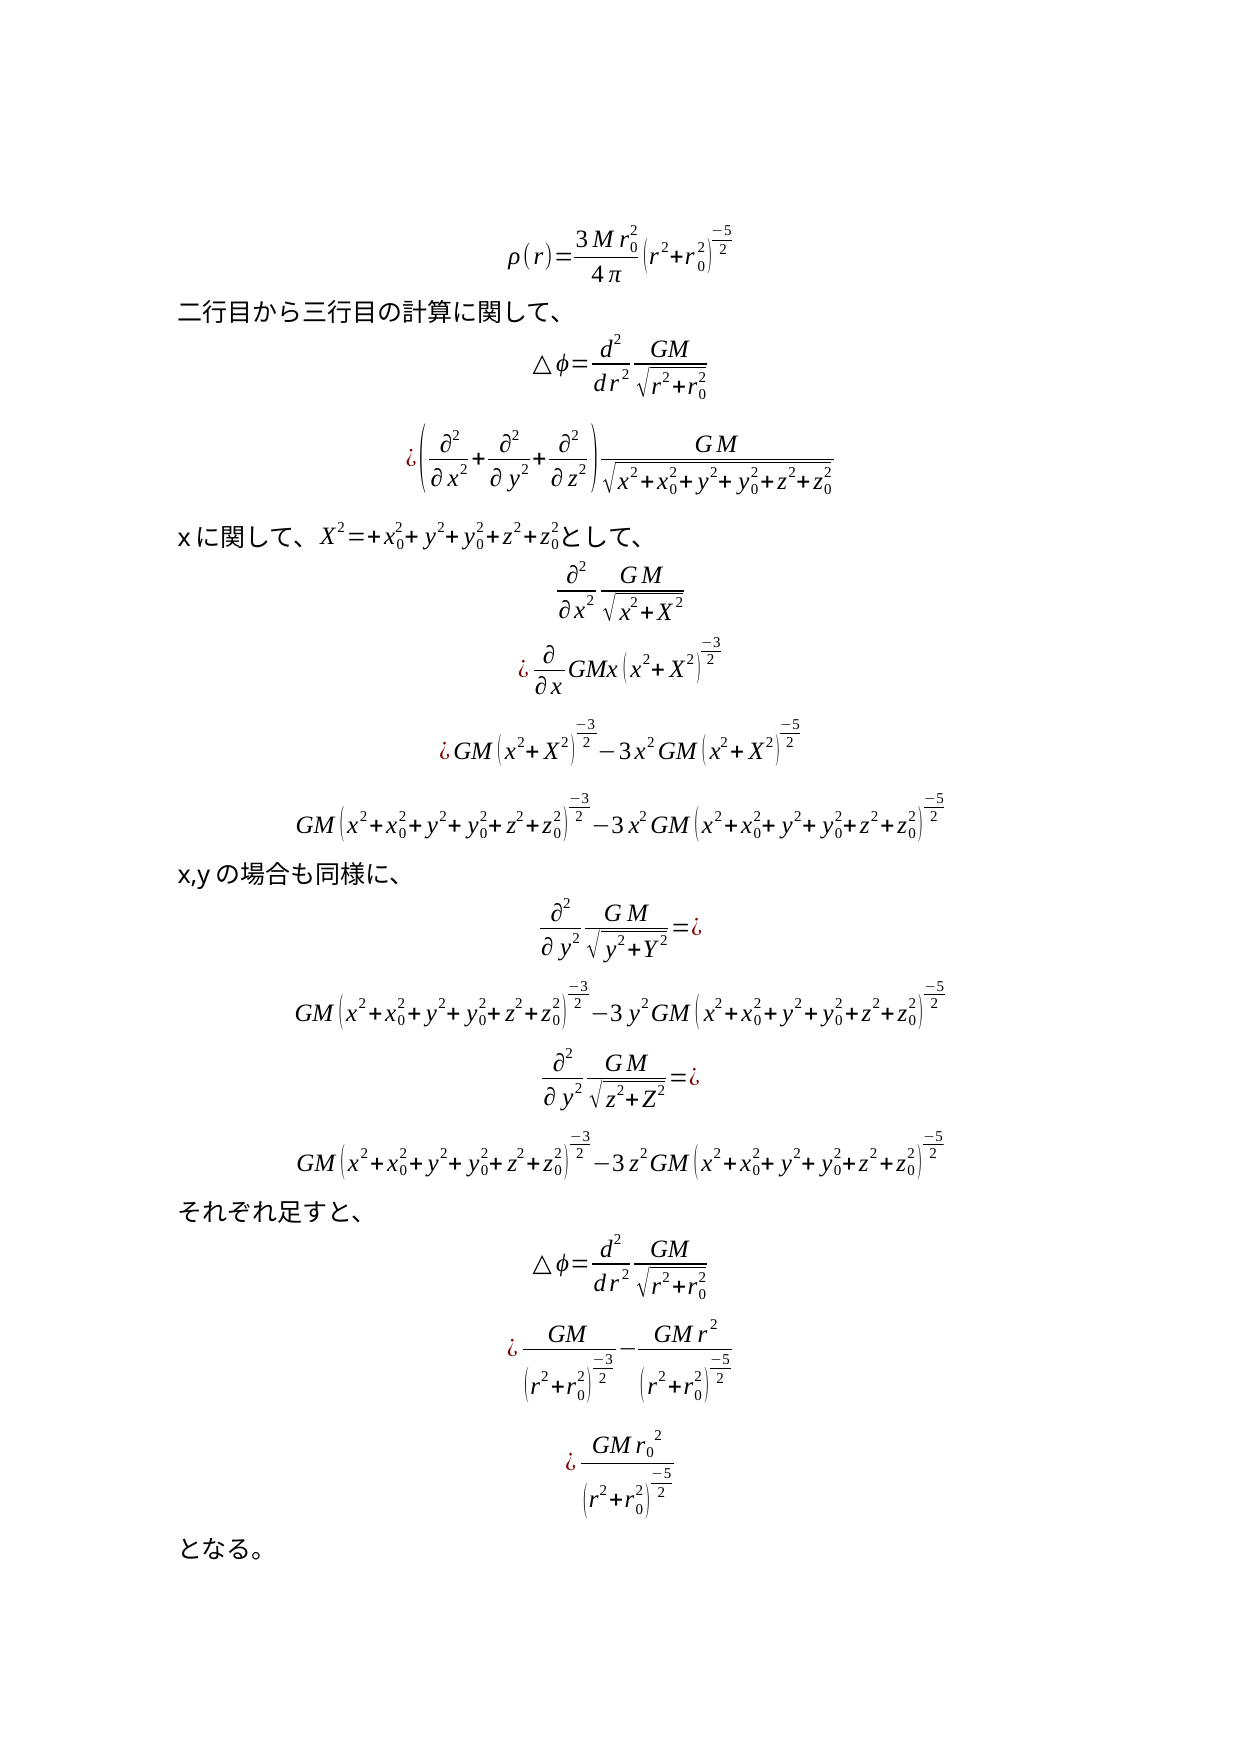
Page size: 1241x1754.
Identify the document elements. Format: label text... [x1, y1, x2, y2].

text 二行目から三行目の計算に関して、 [177, 292, 1063, 329]
text となる。 [177, 1529, 1063, 1567]
text x,yの場合も同様に、 [177, 854, 1063, 892]
text それぞれ足すと、 [177, 1192, 1063, 1229]
text xに関して、として、 [177, 517, 1063, 554]
